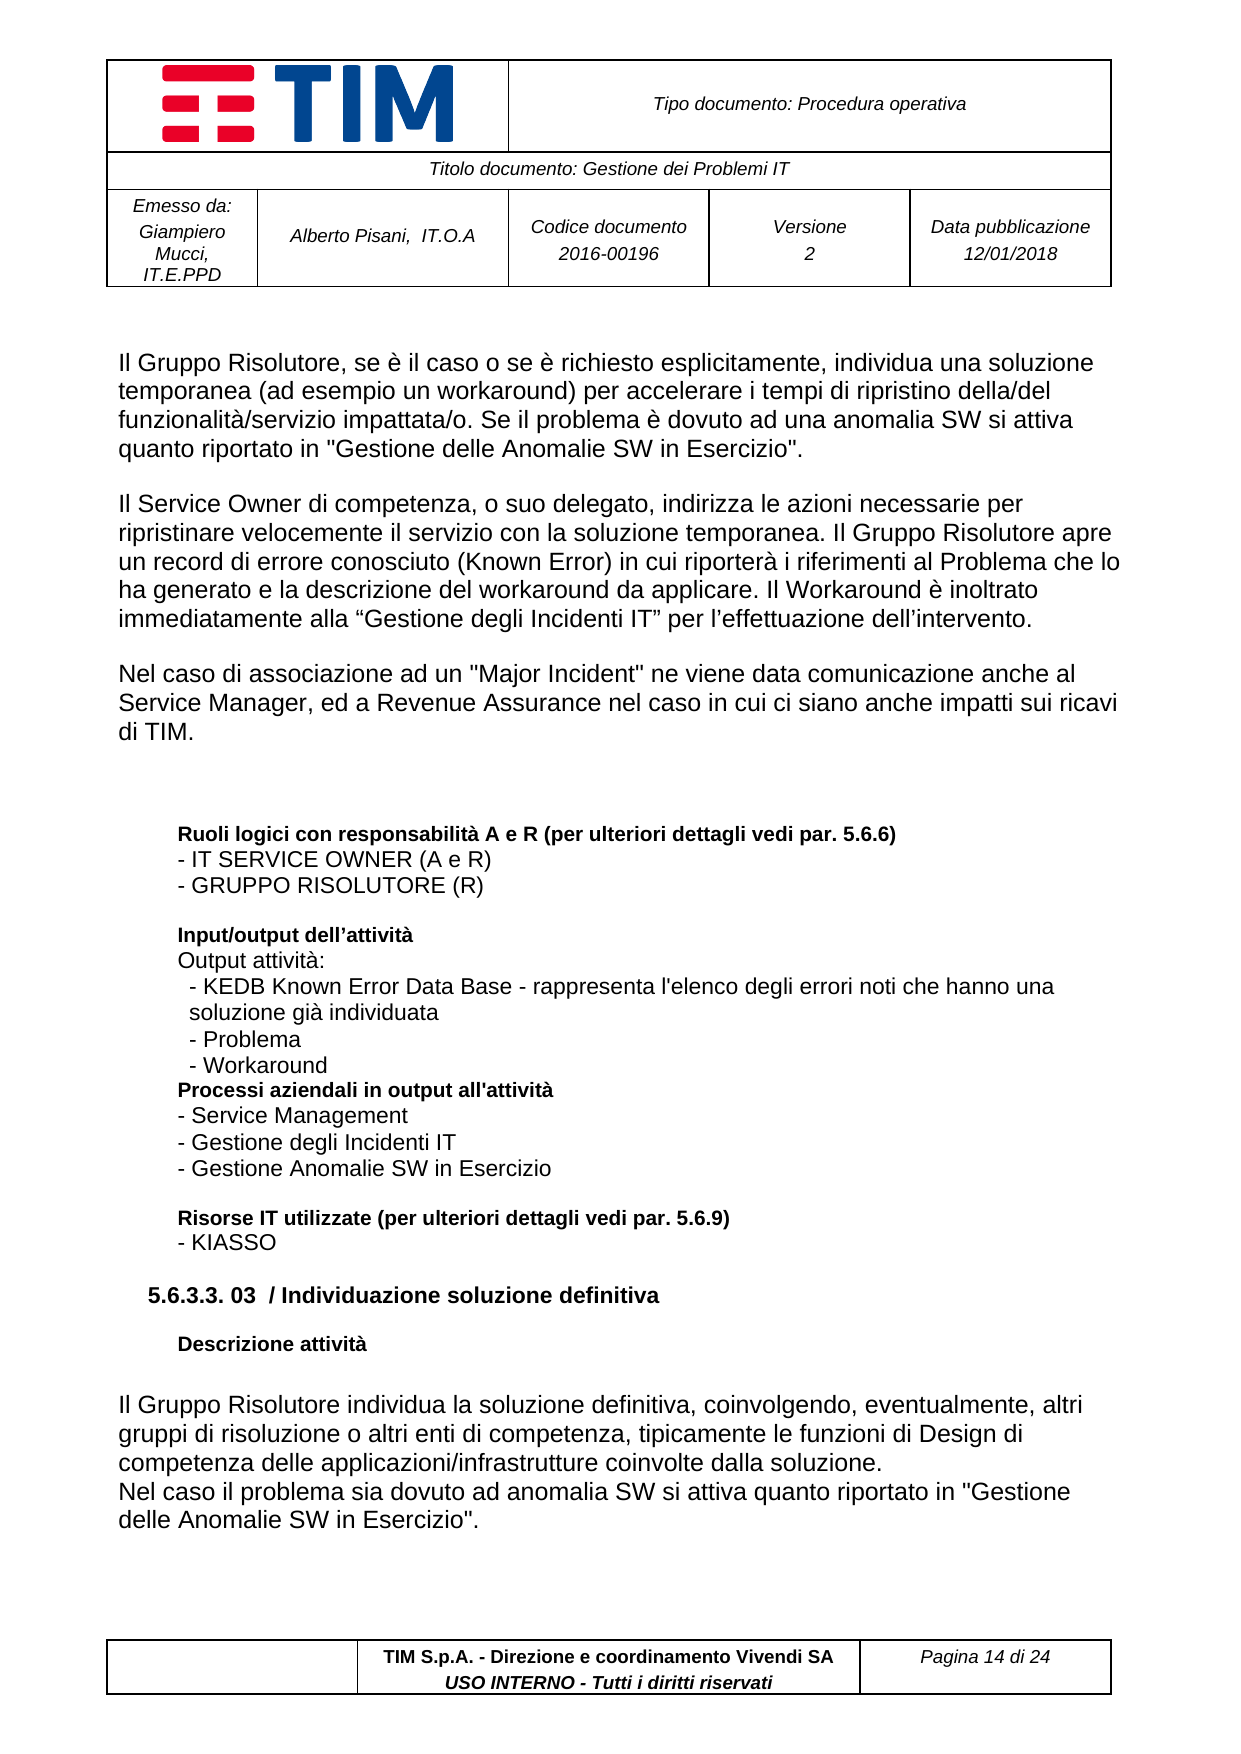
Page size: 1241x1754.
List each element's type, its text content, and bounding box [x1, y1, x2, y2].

text Output attività: [177, 947, 1122, 973]
text Descrizione attività [177, 1332, 1122, 1356]
text - IT SERVICE OWNER (A e R) [177, 846, 1122, 872]
text Il Gruppo Risolutore, se è il caso o se è richiesto esplicitamente, individua una soluzione temporanea (ad esempio un workaround) per accelerare i tempi di ripristino della/del funzionalità/servizio impattata/o. Se il problema è dovuto ad una anomalia SW si attiva quanto riportato in "Gestione delle Anomalie SW in Esercizio". [118, 348, 1122, 463]
text - Gestione degli Incidenti IT [177, 1129, 1122, 1155]
text - Workaround [189, 1052, 1122, 1078]
text - Service Management [177, 1102, 1122, 1129]
text Il Gruppo Risolutore individua la soluzione definitiva, coinvolgendo, eventualmente, altri gruppi di risoluzione o altri enti di competenza, tipicamente le funzioni di Design di competenza delle applicazioni/infrastrutture coinvolte dalla soluzione. [118, 1390, 1122, 1477]
subtitle 03 / Individuazione soluzione definitiva [148, 1282, 1122, 1308]
text Risorse IT utilizzate (per ulteriori dettagli vedi par. 5.6.9) [177, 1181, 1122, 1229]
text Input/output dell’attività [177, 923, 1122, 947]
text Nel caso il problema sia dovuto ad anomalia SW si attiva quanto riportato in "Gestione delle Anomalie SW in Esercizio". [118, 1477, 1122, 1534]
text Nel caso di associazione ad un "Major Incident" ne viene data comunicazione anche al Service Manager, ed a Revenue Assurance nel caso in cui ci siano anche impatti sui ricavi di TIM. [118, 659, 1122, 745]
picture [162, 65, 453, 142]
text Processi aziendali in output all'attività [177, 1078, 1122, 1102]
text Il Service Owner di competenza, o suo delegato, indirizza le azioni necessarie per ripristinare velocemente il servizio con la soluzione temporanea. Il Gruppo Risolutore apre un record di errore conosciuto (Known Error) in cui riporterà i riferimenti al Problema che lo ha generato e la descrizione del workaround da applicare. Il Workaround è inoltrato immediatamente alla “Gestione degli Incidenti IT” per l’effettuazione dell’intervento. [118, 489, 1122, 633]
text Ruoli logici con responsabilità A e R (per ulteriori dettagli vedi par. 5.6.6) [177, 822, 1122, 846]
text - Problema [189, 1026, 1122, 1052]
text - Gestione Anomalie SW in Esercizio [177, 1155, 1122, 1181]
text - KIASSO [177, 1229, 1122, 1256]
text - KEDB Known Error Data Base - rappresenta l'elenco degli errori noti che hanno una soluzione già individuata [189, 973, 1122, 1026]
text - GRUPPO RISOLUTORE (R) [177, 872, 1122, 899]
